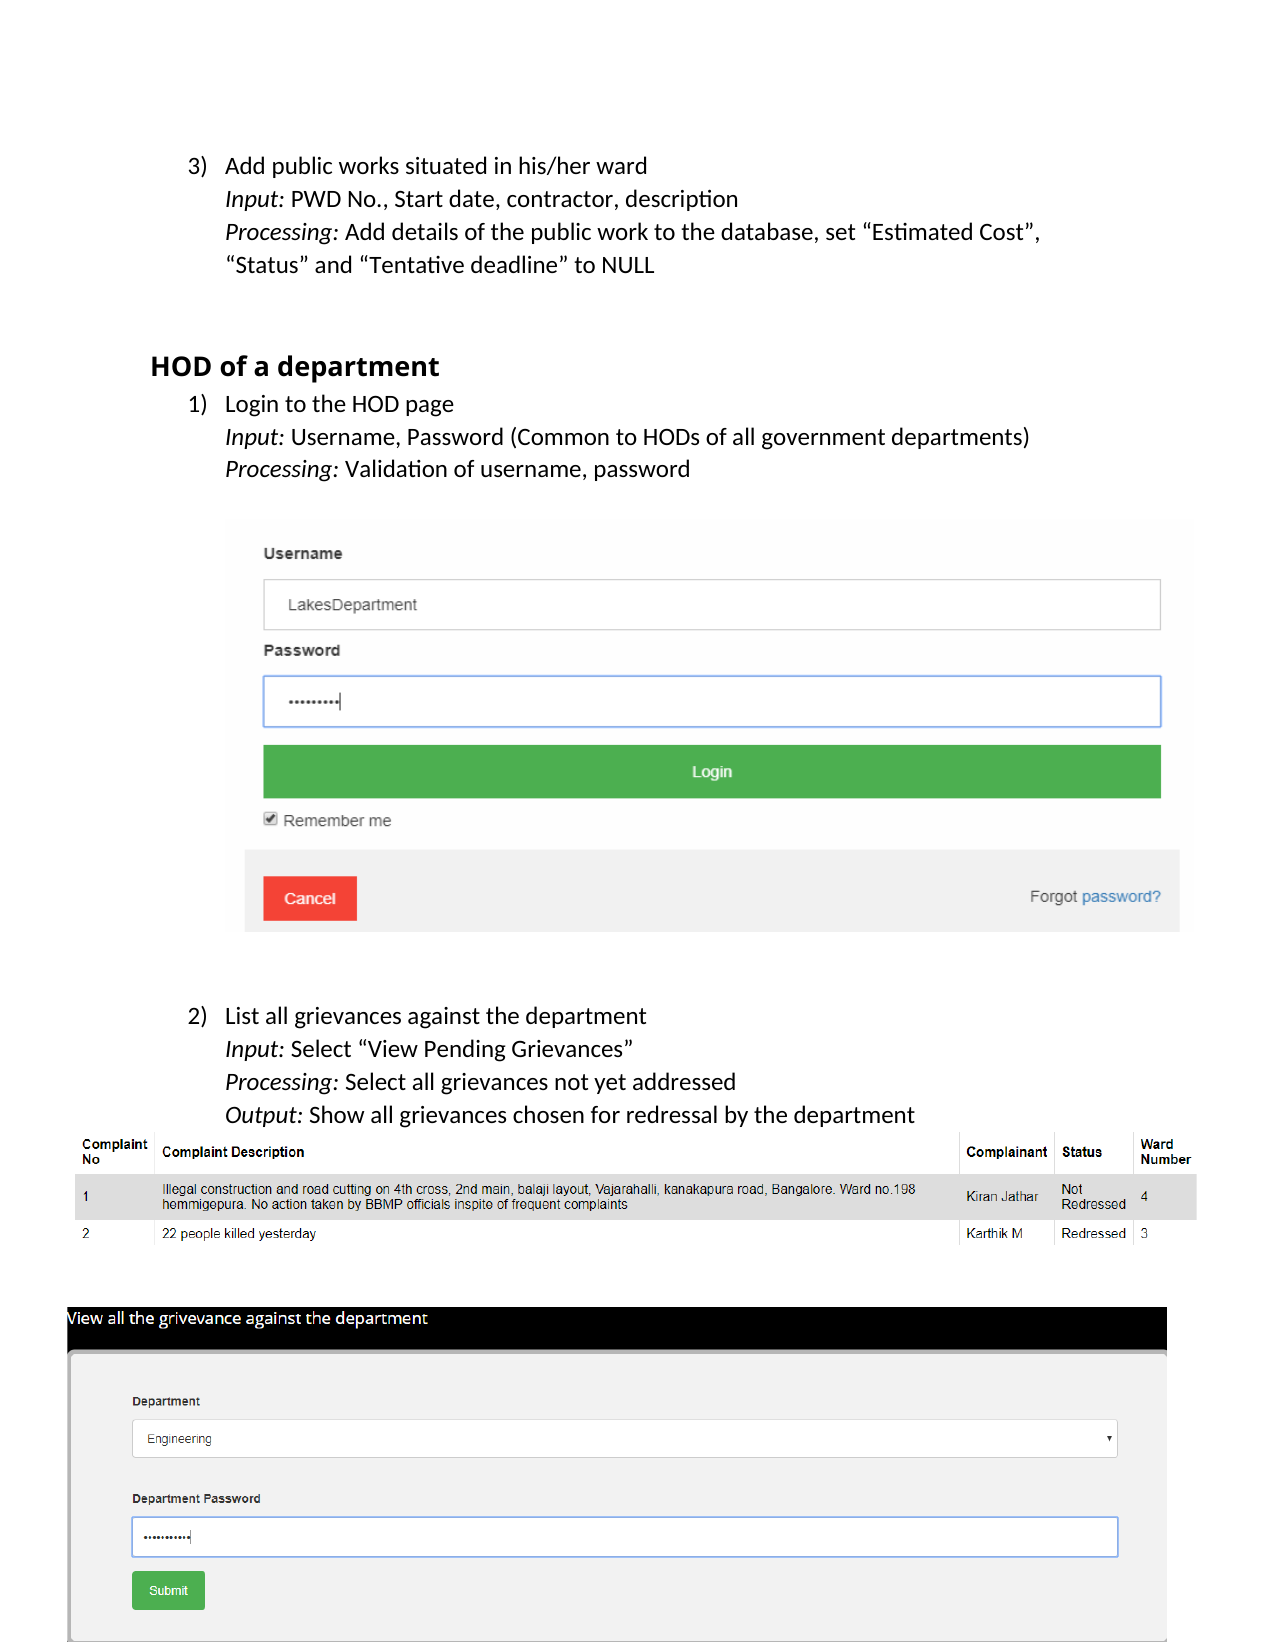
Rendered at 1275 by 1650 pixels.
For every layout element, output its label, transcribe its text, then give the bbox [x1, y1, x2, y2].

list Processing: Validation of username, password [225, 453, 1125, 484]
subtitle HOD of a department [150, 348, 1125, 385]
list Processing: Select all grievances not yet addressed [225, 1066, 1125, 1097]
list Output: Show all grievances chosen for redressal by the department [225, 1099, 1125, 1130]
picture [225, 519, 1195, 932]
list Input: Select “View Pending Grievances” [225, 1033, 1125, 1064]
list List all grievances against the department [187, 1000, 1125, 1031]
list Login to the HOD page [187, 388, 1125, 418]
picture [67, 1307, 1167, 1642]
picture [75, 1132, 1196, 1245]
list Add public works situated in his/her ward [187, 150, 1125, 181]
list Processing: Add details of the public work to the database, set “Estimated Cost”, “Status” and “Tentative deadline” to NULL [225, 216, 1125, 279]
list Input: PWD No., Start date, contractor, description [225, 183, 1125, 213]
list Input: Username, Password (Common to HODs of all government departments) [225, 421, 1125, 451]
